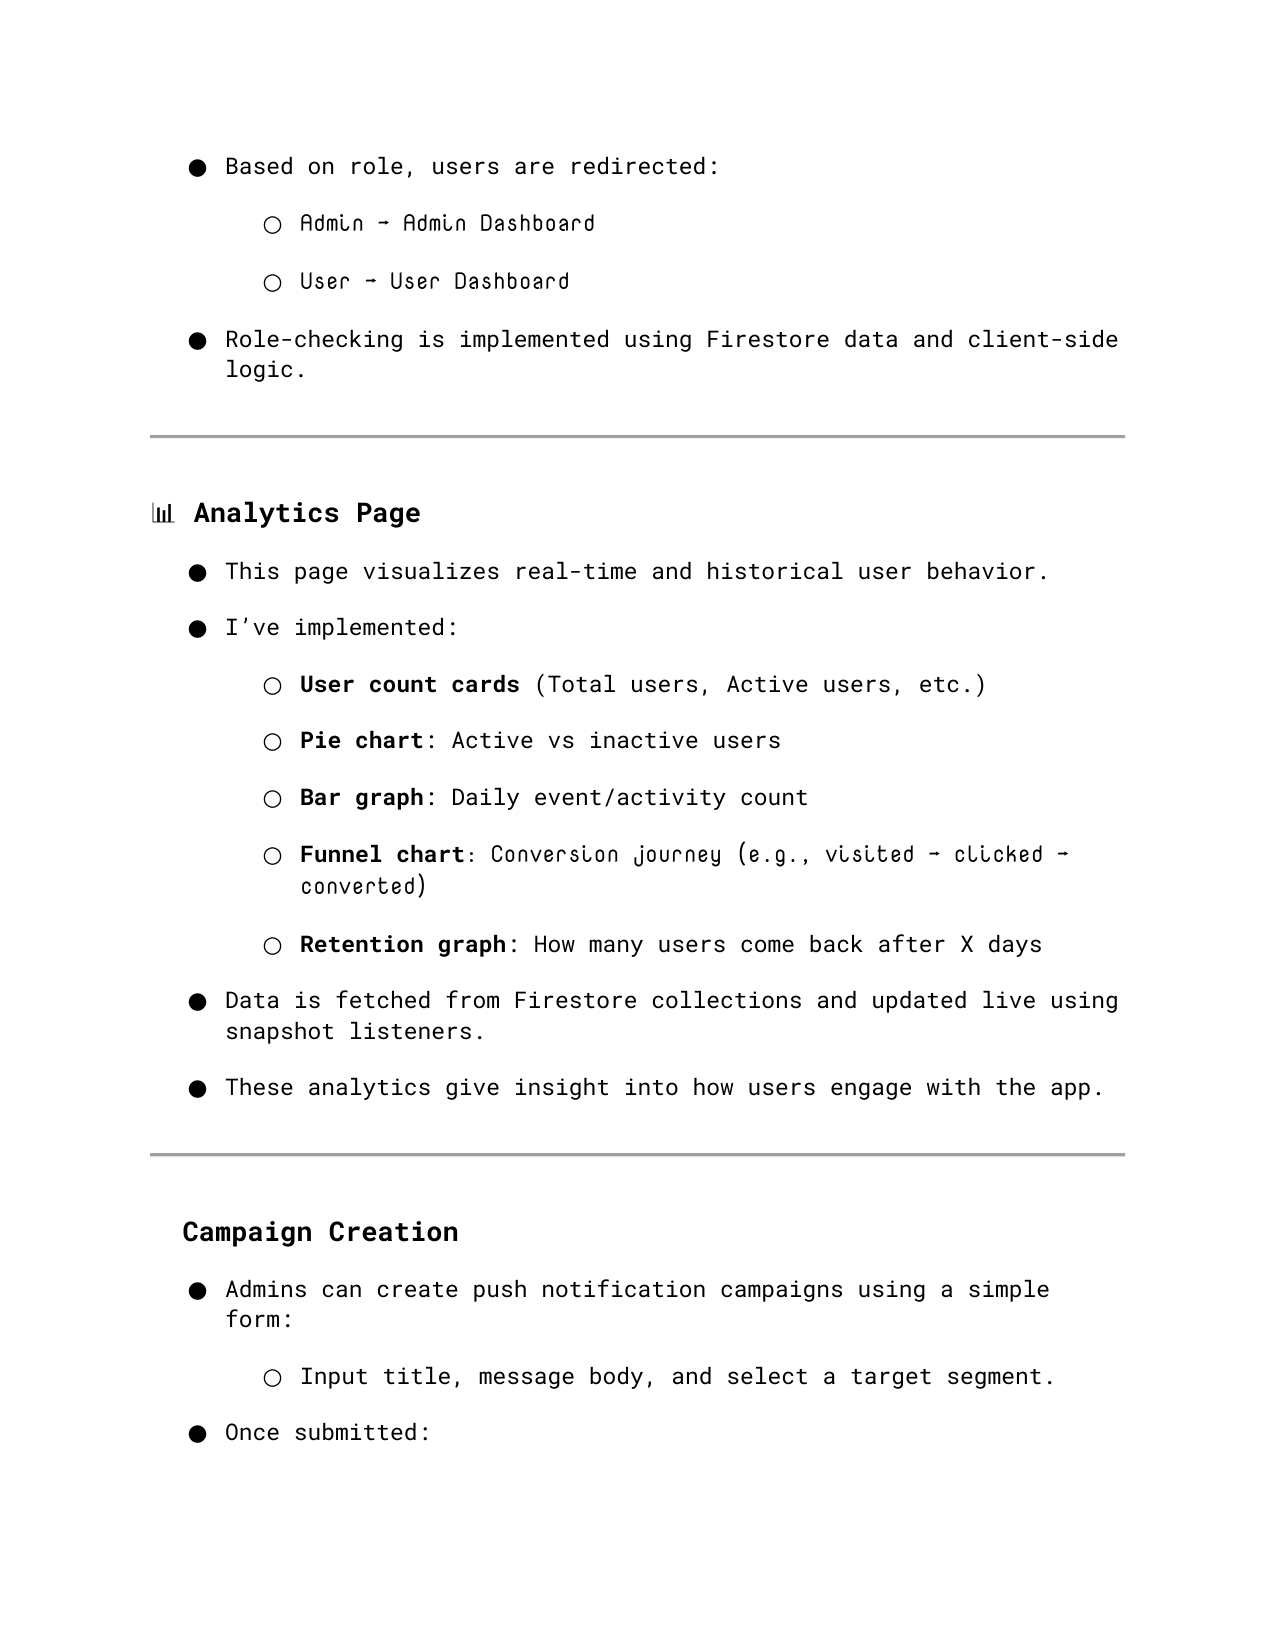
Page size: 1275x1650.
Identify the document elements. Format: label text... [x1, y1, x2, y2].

list Pie chart: Active vs inactive users [262, 725, 1125, 781]
list User count cards (Total users, Active users, etc.) [262, 668, 1125, 725]
list Admin → Admin Dashboard [262, 207, 1125, 265]
list This page visualizes real-time and historical user behavior. [187, 555, 1125, 612]
list Input title, message body, and select a target segment. [262, 1360, 1125, 1417]
list Based on role, users are redirected: [187, 150, 1125, 207]
list Retention graph: How many users come back after X days [262, 928, 1125, 985]
subtitle 📊 Analytics Page [150, 494, 1125, 530]
list Role-checking is implemented using Firestore data and client-side logic. [187, 323, 1125, 410]
list Once submitted: [187, 1417, 1125, 1473]
list I’ve implemented: [187, 612, 1125, 668]
list Bar graph: Daily event/activity count [262, 781, 1125, 838]
subtitle 📣 Campaign Creation [150, 1212, 1125, 1248]
list These analytics give insight into how users engage with the app. [187, 1072, 1125, 1128]
list Funnel chart: Conversion journey (e.g., visited → clicked → converted) [262, 838, 1125, 928]
list Data is fetched from Firestore collections and updated live using snapshot listeners. [187, 985, 1125, 1072]
list Admins can create push notification campaigns using a simple form: [187, 1273, 1125, 1360]
list User → User Dashboard [262, 265, 1125, 323]
